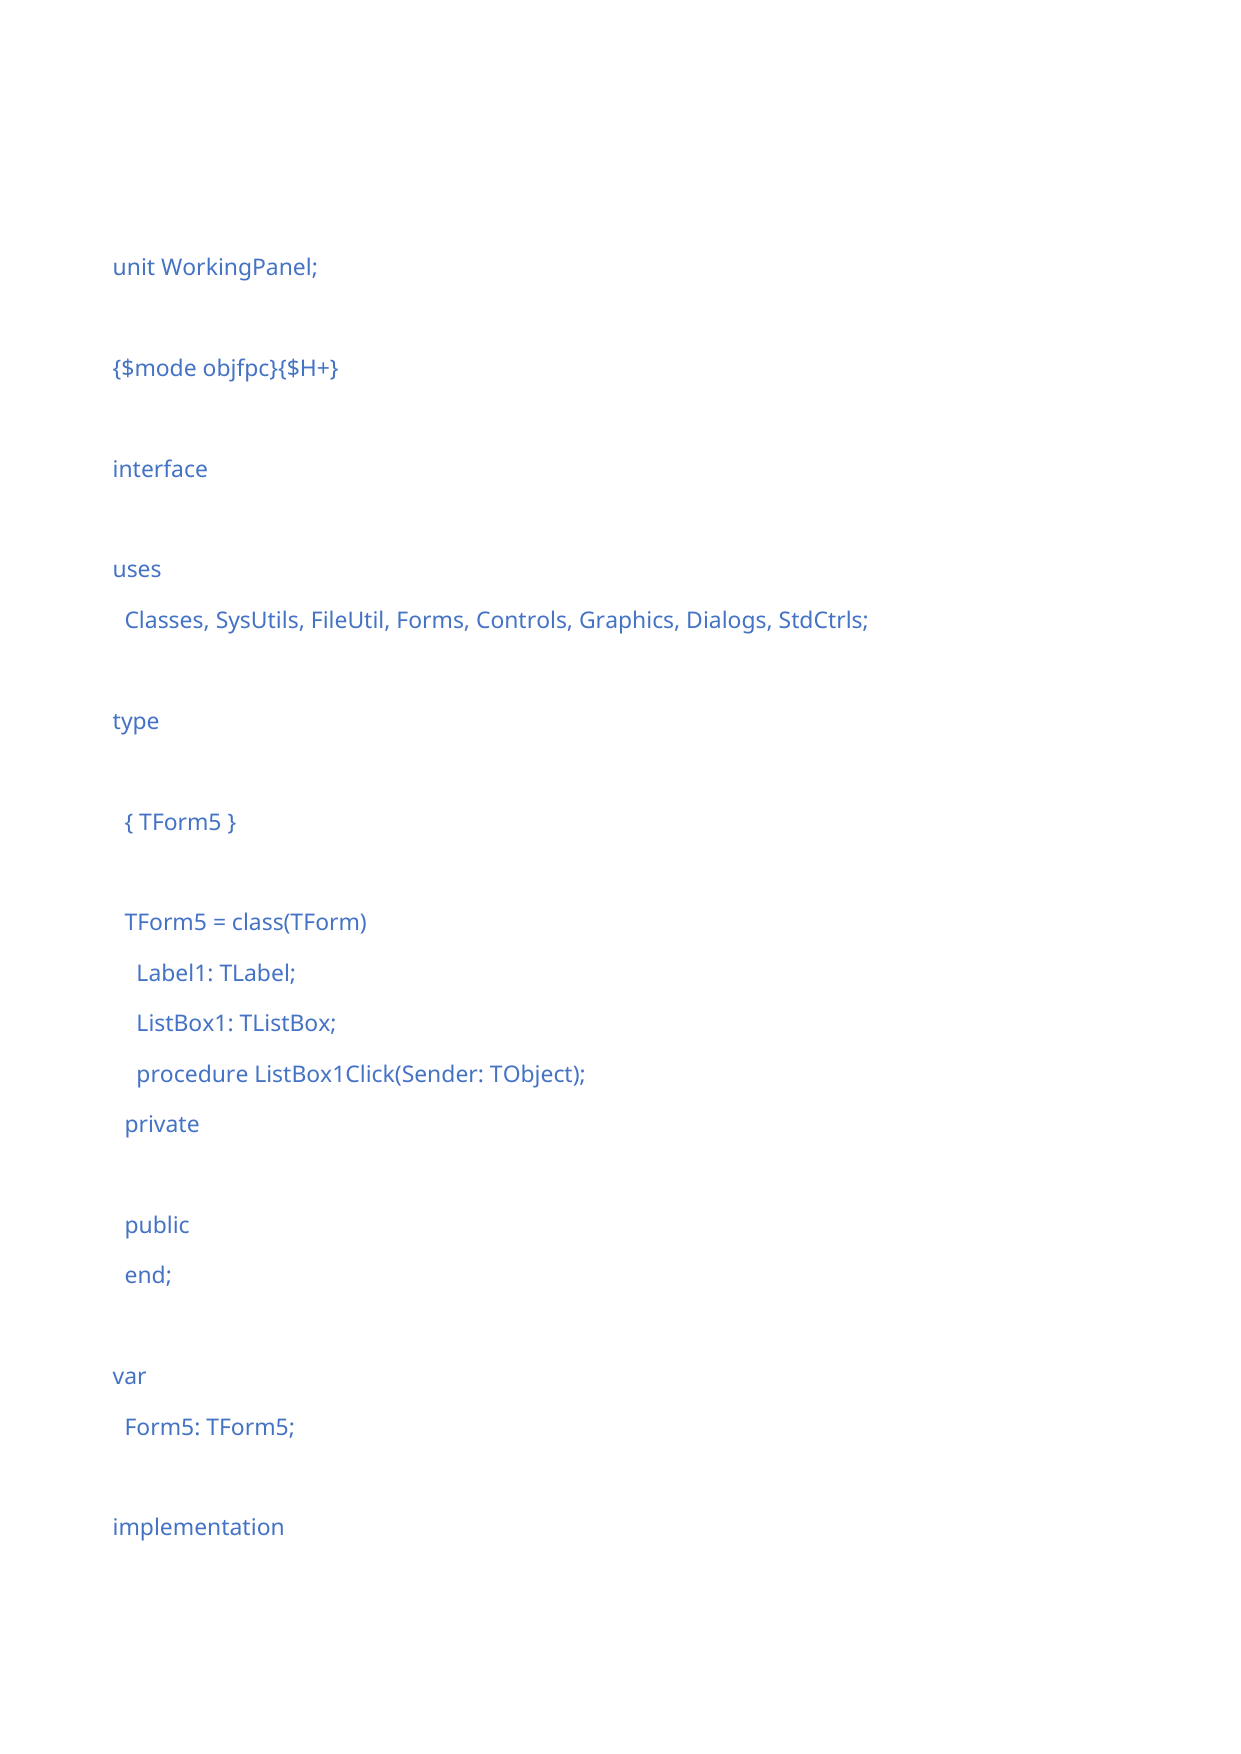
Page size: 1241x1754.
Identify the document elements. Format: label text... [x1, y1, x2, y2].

text end; [112, 1259, 1128, 1290]
text {$mode objfpc}{$H+} [112, 352, 1128, 383]
text procedure ListBox1Click(Sender: TObject); [112, 1057, 1128, 1089]
text private [112, 1108, 1128, 1139]
text { TForm5 } [112, 805, 1128, 837]
text interface [112, 452, 1128, 484]
text Label1: TLabel; [112, 957, 1128, 988]
text public [112, 1209, 1128, 1240]
text var [112, 1360, 1128, 1391]
text Classes, SysUtils, FileUtil, Forms, Controls, Graphics, Dialogs, StdCtrls; [112, 604, 1128, 635]
text Form5: TForm5; [112, 1410, 1128, 1442]
text implementation [112, 1511, 1128, 1542]
text type [112, 704, 1128, 736]
text ListBox1: TListBox; [112, 1007, 1128, 1038]
text TForm5 = class(TForm) [112, 906, 1128, 937]
text unit WorkingPanel; [112, 251, 1128, 282]
text uses [112, 553, 1128, 584]
